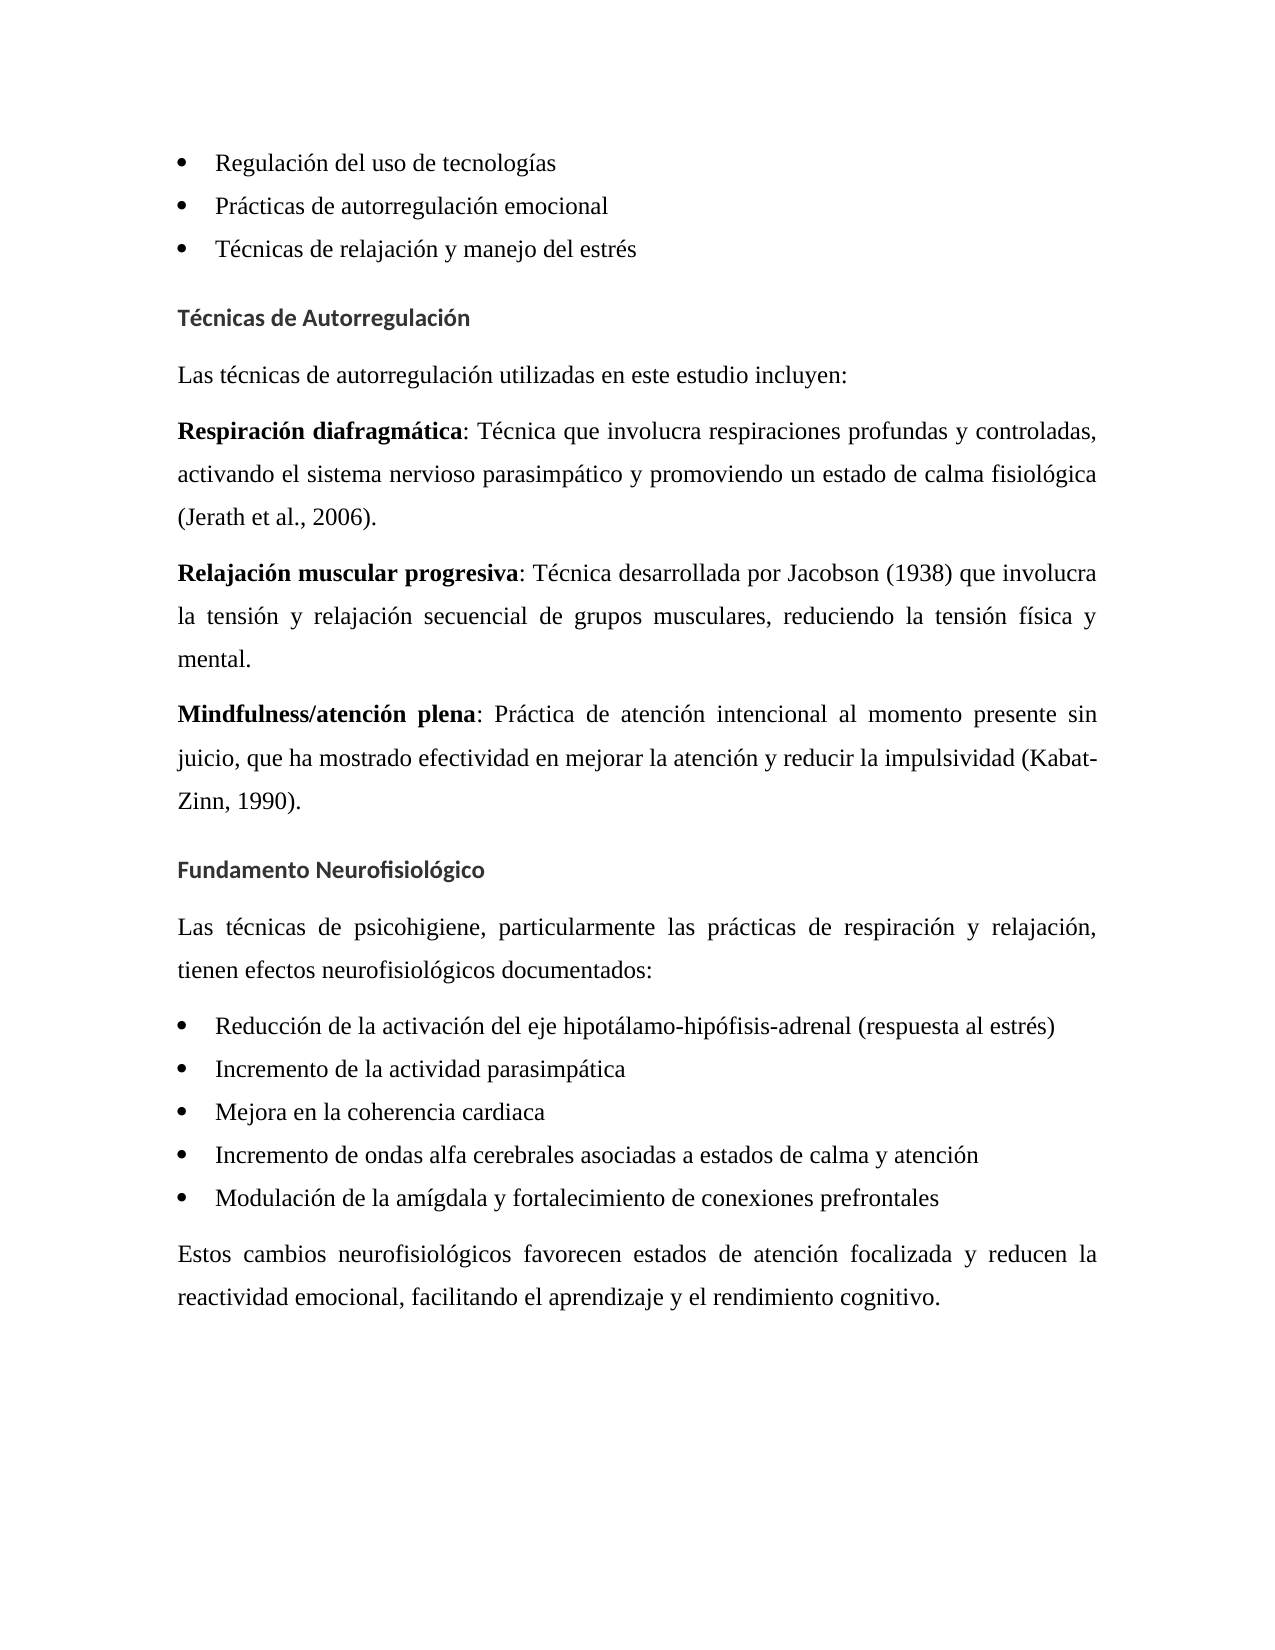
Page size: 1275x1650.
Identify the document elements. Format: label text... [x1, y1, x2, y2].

text Las técnicas de psicohigiene, particularmente las prácticas de respiración y relajación, tienen efectos neurofisiológicos documentados: [177, 912, 1098, 984]
subtitle Fundamento Neurofisiológico [177, 854, 1098, 884]
list Mejora en la coherencia cardiaca [177, 1097, 1098, 1126]
text Las técnicas de autorregulación utilizadas en este estudio incluyen: [177, 360, 1098, 389]
list Técnicas de relajación y manejo del estrés [177, 234, 1098, 263]
subtitle Técnicas de Autorregulación [177, 302, 1098, 332]
text Estos cambios neurofisiológicos favorecen estados de atención focalizada y reducen la reactividad emocional, facilitando el aprendizaje y el rendimiento cognitivo. [177, 1239, 1098, 1311]
list Prácticas de autorregulación emocional [177, 191, 1098, 219]
list Modulación de la amígdala y fortalecimiento de conexiones prefrontales [177, 1183, 1098, 1212]
list Reducción de la activación del eje hipotálamo-hipófisis-adrenal (respuesta al estrés) [177, 1011, 1098, 1040]
text Relajación muscular progresiva: Técnica desarrollada por Jacobson (1938) que involucra la tensión y relajación secuencial de grupos musculares, reduciendo la tensión física y mental. [177, 558, 1098, 673]
text Mindfulness/atención plena: Práctica de atención intencional al momento presente sin juicio, que ha mostrado efectividad en mejorar la atención y reducir la impulsividad (Kabat-Zinn, 1990). [177, 699, 1098, 814]
text Respiración diafragmática: Técnica que involucra respiraciones profundas y controladas, activando el sistema nervioso parasimpático y promoviendo un estado de calma fisiológica (Jerath et al., 2006). [177, 416, 1098, 531]
list Incremento de ondas alfa cerebrales asociadas a estados de calma y atención [177, 1140, 1098, 1169]
list Incremento de la actividad parasimpática [177, 1054, 1098, 1083]
list Regulación del uso de tecnologías [177, 148, 1098, 176]
